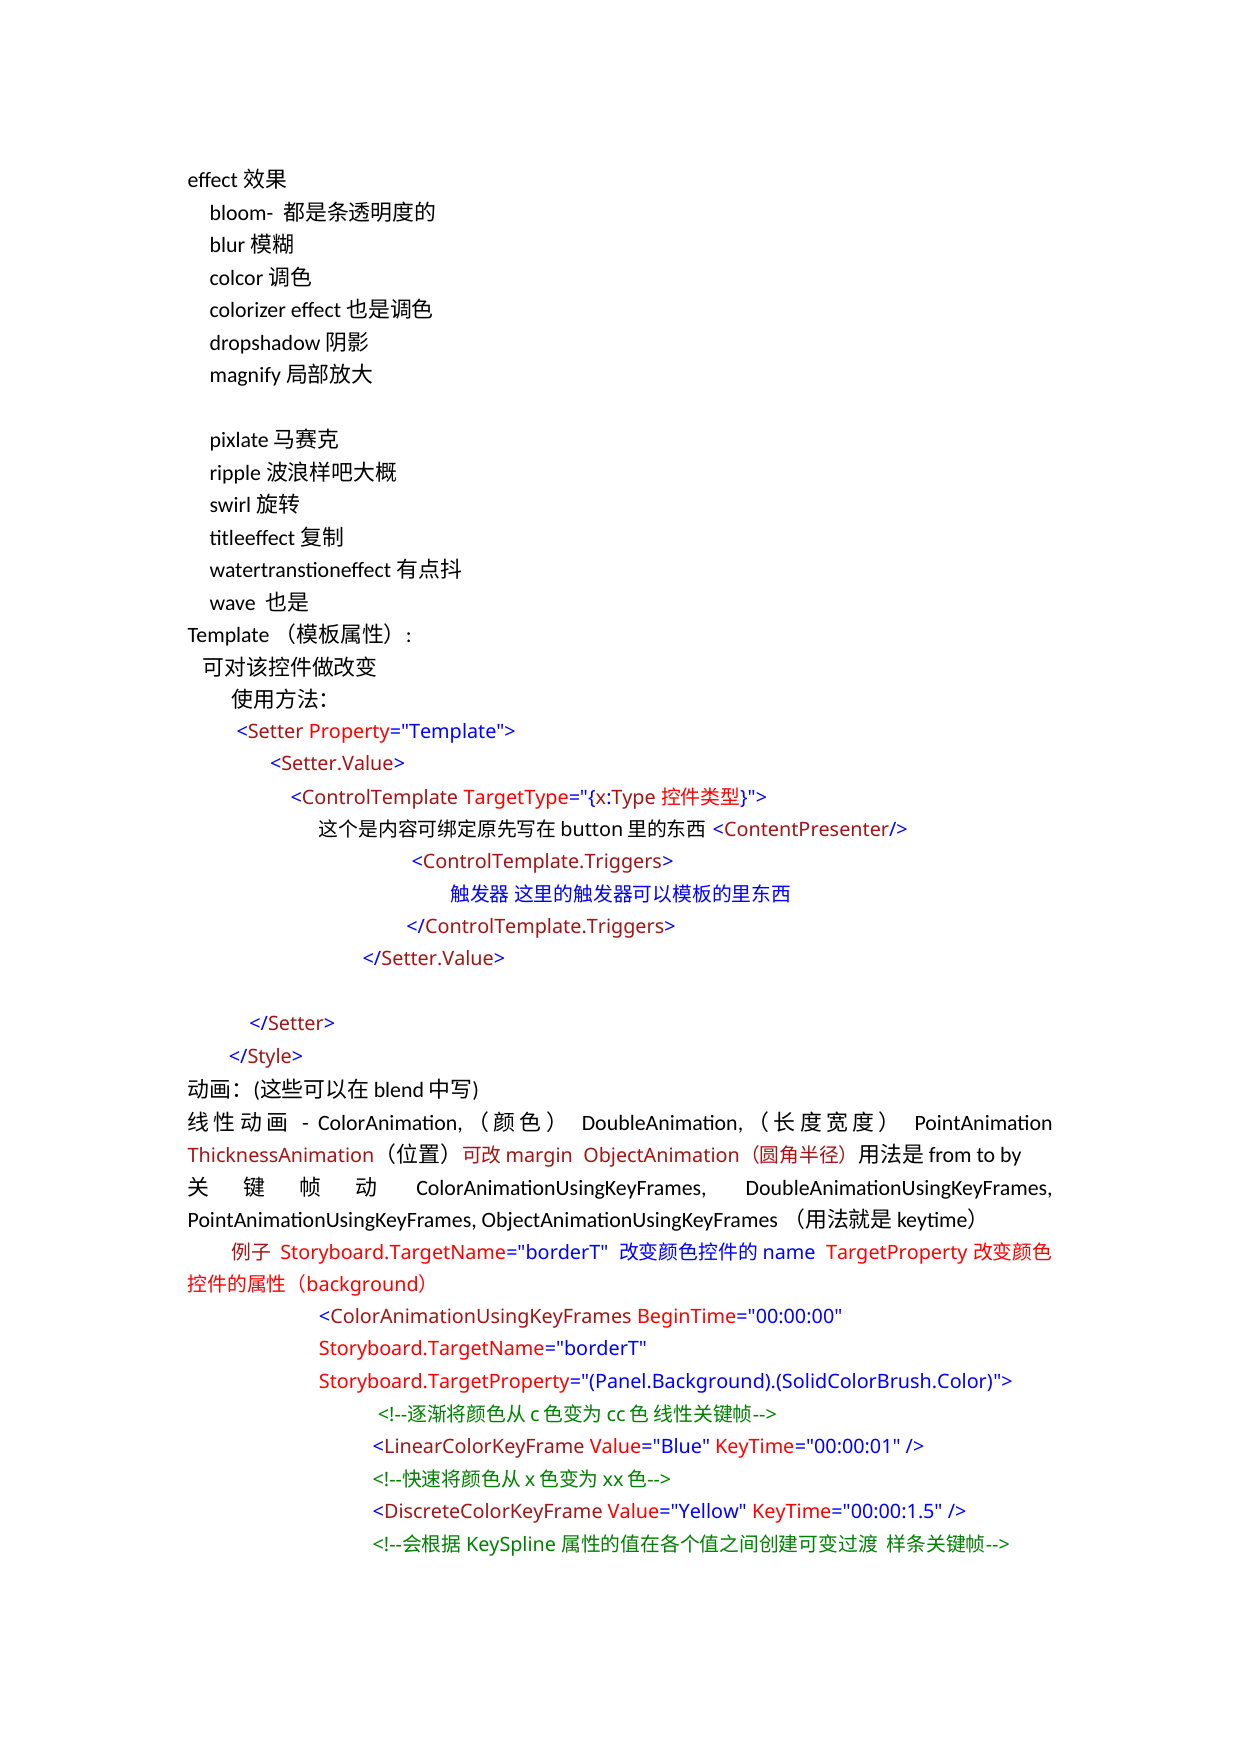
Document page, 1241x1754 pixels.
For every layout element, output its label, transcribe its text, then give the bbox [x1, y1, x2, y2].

text <!--快速将颜色从x色变为xx色--> [187, 1462, 1053, 1494]
text effect 效果 [187, 162, 1053, 194]
text <Setter.Value> [187, 747, 1053, 779]
text 线性动画 - ColorAnimation,（颜色） DoubleAnimation,（长度宽度） PointAnimation ThicknessAnimation（位置）可改margin ObjectAnimation（圆角半径）用法是from to by [187, 1104, 1053, 1169]
text magnify 局部放大 [209, 357, 1053, 389]
text <ColorAnimationUsingKeyFrames BeginTime="00:00:00" Storyboard.TargetName="borderT" Storyboard.TargetProperty="(Panel.Background).(SolidColorBrush.Color)"> [319, 1299, 1053, 1397]
text 使用方法： [187, 682, 1053, 714]
text 例子 Storyboard.TargetName="borderT" 改变颜色控件的name TargetProperty 改变颜色控件的属性（background） [187, 1234, 1053, 1299]
text Template （模板属性）: [187, 617, 1053, 649]
text ripple 波浪样吧大概 [209, 454, 1053, 487]
text <ControlTemplate.Triggers> [187, 844, 1053, 877]
text <ControlTemplate TargetType="{x:Type 控件类型}"> [187, 779, 1053, 812]
text colorizer effect 也是调色 [209, 292, 1053, 324]
text <DiscreteColorKeyFrame Value="Yellow" KeyTime="00:00:1.5" /> [187, 1494, 1053, 1527]
text swirl 旋转 [209, 487, 1053, 519]
text bloom- 都是条透明度的 [209, 194, 1053, 227]
text </ControlTemplate.Triggers> [362, 909, 1053, 942]
text colcor 调色 [209, 259, 1053, 292]
text <!--会根据 KeySpline 属性的值在各个值之间创建可变过渡 样条关键帧--> [187, 1527, 1053, 1559]
text titleeffect 复制 [209, 519, 1053, 552]
text </Style> [187, 1039, 1053, 1072]
text </Setter.Value> [319, 942, 1053, 974]
text 触发器 这里的触发器可以模板的里东西 [406, 877, 1053, 909]
text wave 也是 [209, 584, 1053, 617]
text blur 模糊 [209, 227, 1053, 259]
text watertranstioneffect 有点抖 [209, 552, 1053, 584]
text 动画：(这些可以在blend中写) [187, 1072, 1053, 1104]
text 可对该控件做改变 [187, 649, 1053, 682]
text dropshadow 阴影 [209, 324, 1053, 357]
text 这个是内容可绑定原先写在button里的东西 <ContentPresenter/> [187, 812, 1053, 844]
text <Setter Property="Template"> [187, 714, 1053, 747]
text </Setter> [187, 1007, 1053, 1039]
text 关键帧动ColorAnimationUsingKeyFrames, DoubleAnimationUsingKeyFrames, PointAnimationUsingKeyFrames, ObjectAnimationUsingKeyFrames （用法就是keytime） [187, 1169, 1053, 1234]
text pixlate 马赛克 [209, 422, 1053, 454]
text <LinearColorKeyFrame Value="Blue" KeyTime="00:00:01" /> [187, 1429, 1053, 1462]
text <!--逐渐将颜色从c色变为cc色 线性关键帧--> [187, 1397, 1053, 1429]
